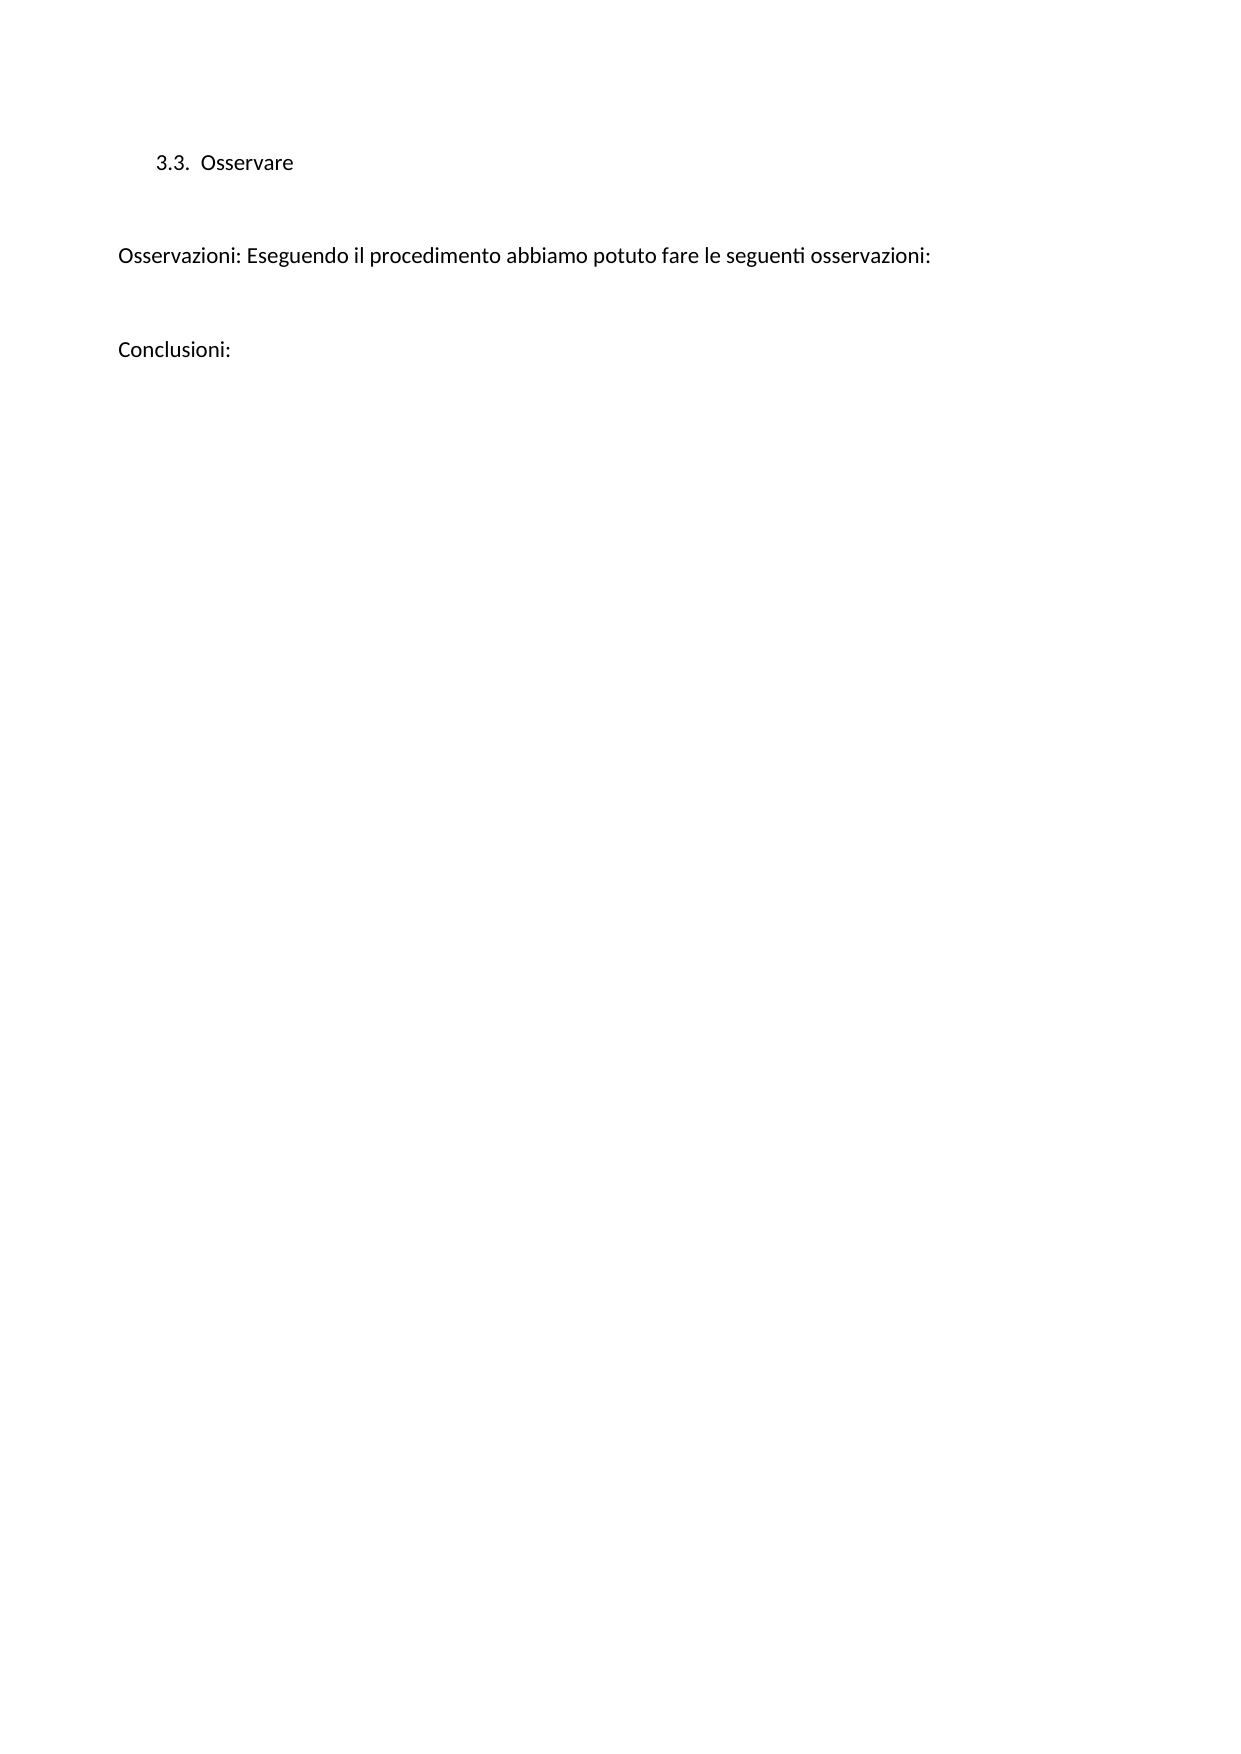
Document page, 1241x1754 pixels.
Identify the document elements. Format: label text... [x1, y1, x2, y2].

text Osservazioni: Eseguendo il procedimento abbiamo potuto fare le seguenti osservazioni: [118, 241, 1122, 269]
list Osservare [156, 148, 1122, 176]
text Conclusioni: [118, 335, 1122, 363]
